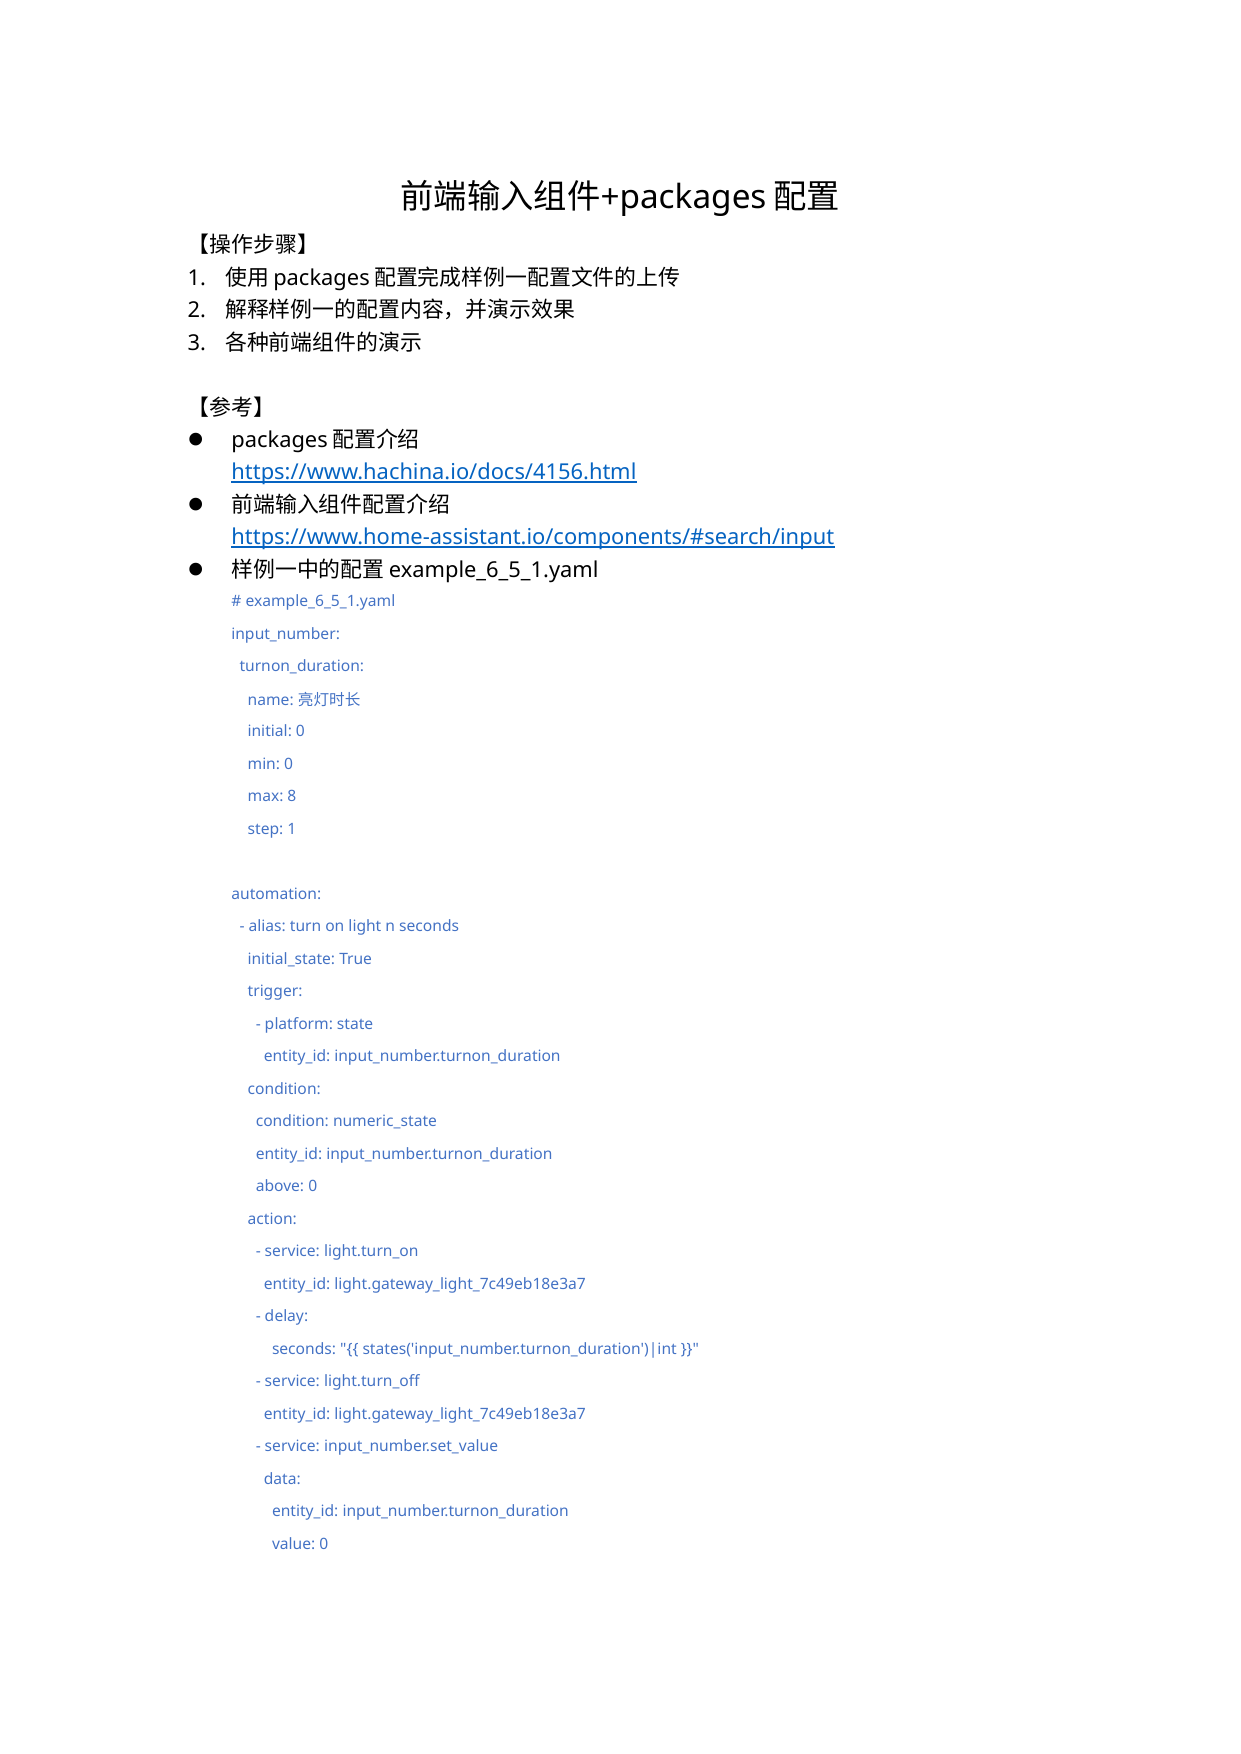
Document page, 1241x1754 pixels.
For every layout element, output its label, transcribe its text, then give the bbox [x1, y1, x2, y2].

text trigger: [231, 974, 1053, 1007]
text condition: [231, 1072, 1053, 1104]
text - alias: turn on light n seconds [231, 909, 1053, 942]
text entity_id: input_number.turnon_duration [231, 1494, 1053, 1527]
list packages配置介绍 [187, 422, 1053, 454]
list 解释样例一的配置内容，并演示效果 [187, 292, 1053, 324]
text entity_id: light.gateway_light_7c49eb18e3a7 [231, 1397, 1053, 1429]
text above: 0 [231, 1169, 1053, 1202]
text - service: input_number.set_value [231, 1429, 1053, 1462]
text - service: light.turn_on [231, 1234, 1053, 1267]
text condition: numeric_state [231, 1104, 1053, 1137]
text turnon_duration: [231, 649, 1053, 682]
text - platform: state [231, 1007, 1053, 1039]
text value: 0 [231, 1527, 1053, 1559]
text initial: 0 [231, 714, 1053, 747]
list 样例一中的配置example_6_5_1.yaml [187, 552, 1053, 584]
text entity_id: input_number.turnon_duration [231, 1039, 1053, 1072]
text input_number: [231, 617, 1053, 649]
text automation: [231, 877, 1053, 909]
text entity_id: input_number.turnon_duration [231, 1137, 1053, 1169]
list 各种前端组件的演示 [187, 324, 1053, 357]
text entity_id: light.gateway_light_7c49eb18e3a7 [231, 1267, 1053, 1299]
text min: 0 [231, 747, 1053, 779]
text https://www.home-assistant.io/components/#search/input [187, 519, 1053, 552]
list 使用packages配置完成样例一配置文件的上传 [187, 259, 1053, 292]
text # example_6_5_1.yaml [231, 584, 1053, 617]
text action: [231, 1202, 1053, 1234]
text data: [231, 1462, 1053, 1494]
text 前端输入组件+packages配置 [187, 162, 1053, 227]
text initial_state: True [231, 942, 1053, 974]
text 【操作步骤】 [187, 227, 1053, 259]
text step: 1 [231, 812, 1053, 844]
text seconds: "{{ states('input_number.turnon_duration')|int }}" [231, 1332, 1053, 1364]
text max: 8 [231, 779, 1053, 812]
text https://www.hachina.io/docs/4156.html [187, 454, 1053, 487]
text - delay: [231, 1299, 1053, 1332]
list 前端输入组件配置介绍 [187, 487, 1053, 519]
text name: 亮灯时长 [231, 682, 1053, 714]
text 【参考】 [187, 389, 1053, 422]
text - service: light.turn_off [231, 1364, 1053, 1397]
